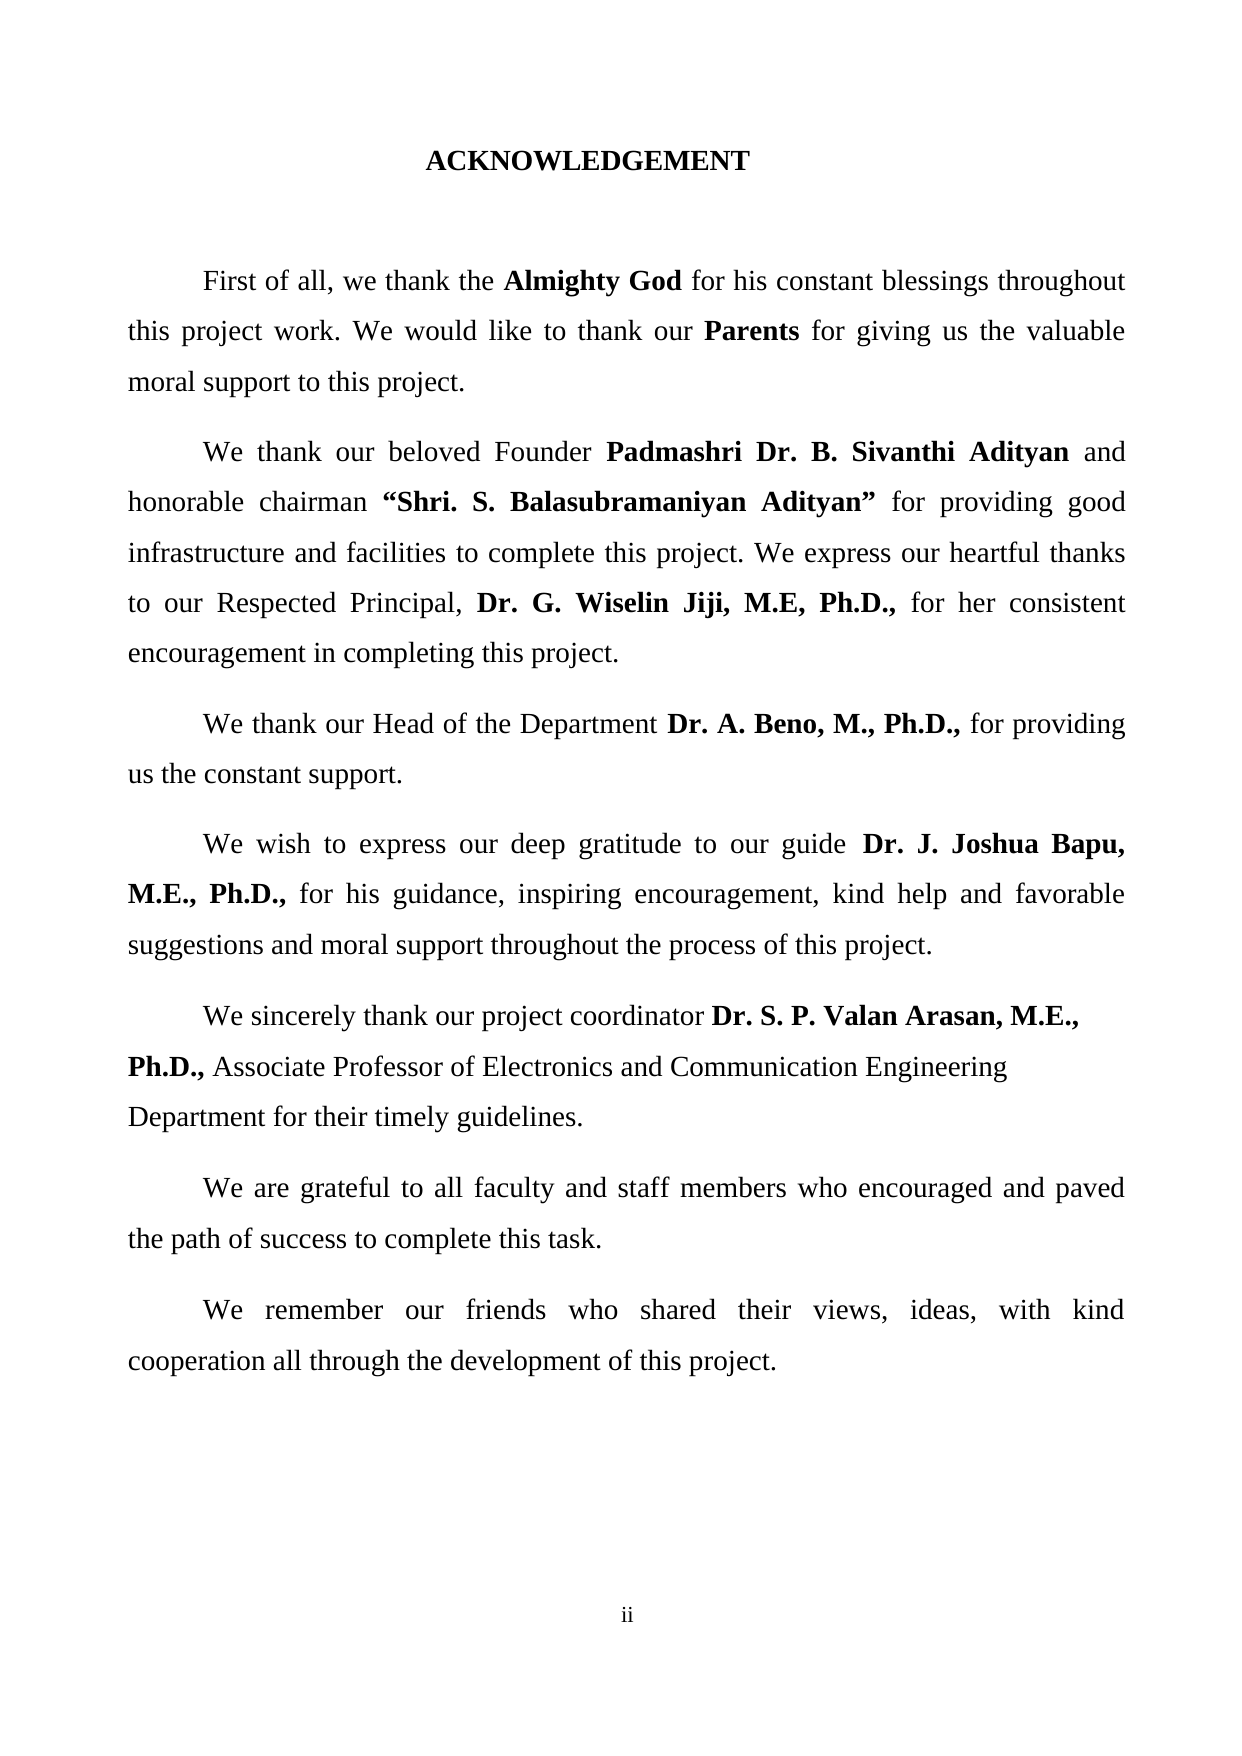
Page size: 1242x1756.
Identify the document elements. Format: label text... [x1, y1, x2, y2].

text ACKNOWLEDGEMENT [425, 143, 1137, 177]
text We thank our beloved Founder Padmashri Dr. B. Sivanthi Adityan and honorable chairman “Shri. S. Balasubramaniyan Adityan” for providing good infrastructure and facilities to complete this project. We express our heartful thanks to our Respected Principal, Dr. G. Wiselin Jiji, M.E, Ph.D., for her consistent encouragement in completing this project. [128, 434, 1126, 669]
text We remember our friends who shared their views, ideas, with kind cooperation all through the development of this project. [128, 1292, 1125, 1376]
text First of all, we thank the Almighty God for his constant blessings throughout this project work. We would like to thank our Parents for giving us the valuable moral support to this project. [128, 263, 1126, 397]
text We are grateful to all faculty and staff members who encouraged and paved the path of success to complete this task. [128, 1170, 1125, 1254]
text We wish to express our deep gratitude to our guide Dr. J. Joshua Bapu, M.E., Ph.D., for his guidance, inspiring encouragement, kind help and favorable suggestions and moral support throughout the process of this project. [128, 826, 1126, 961]
text We thank our Head of the Department Dr. A. Beno, M., Ph.D., for providing us the constant support. [128, 706, 1126, 790]
text We sincerely thank our project coordinator Dr. S. P. Valan Arasan, M.E., Ph.D., Associate Professor of Electronics and Communication Engineering Department for their timely guidelines. [128, 998, 1126, 1132]
